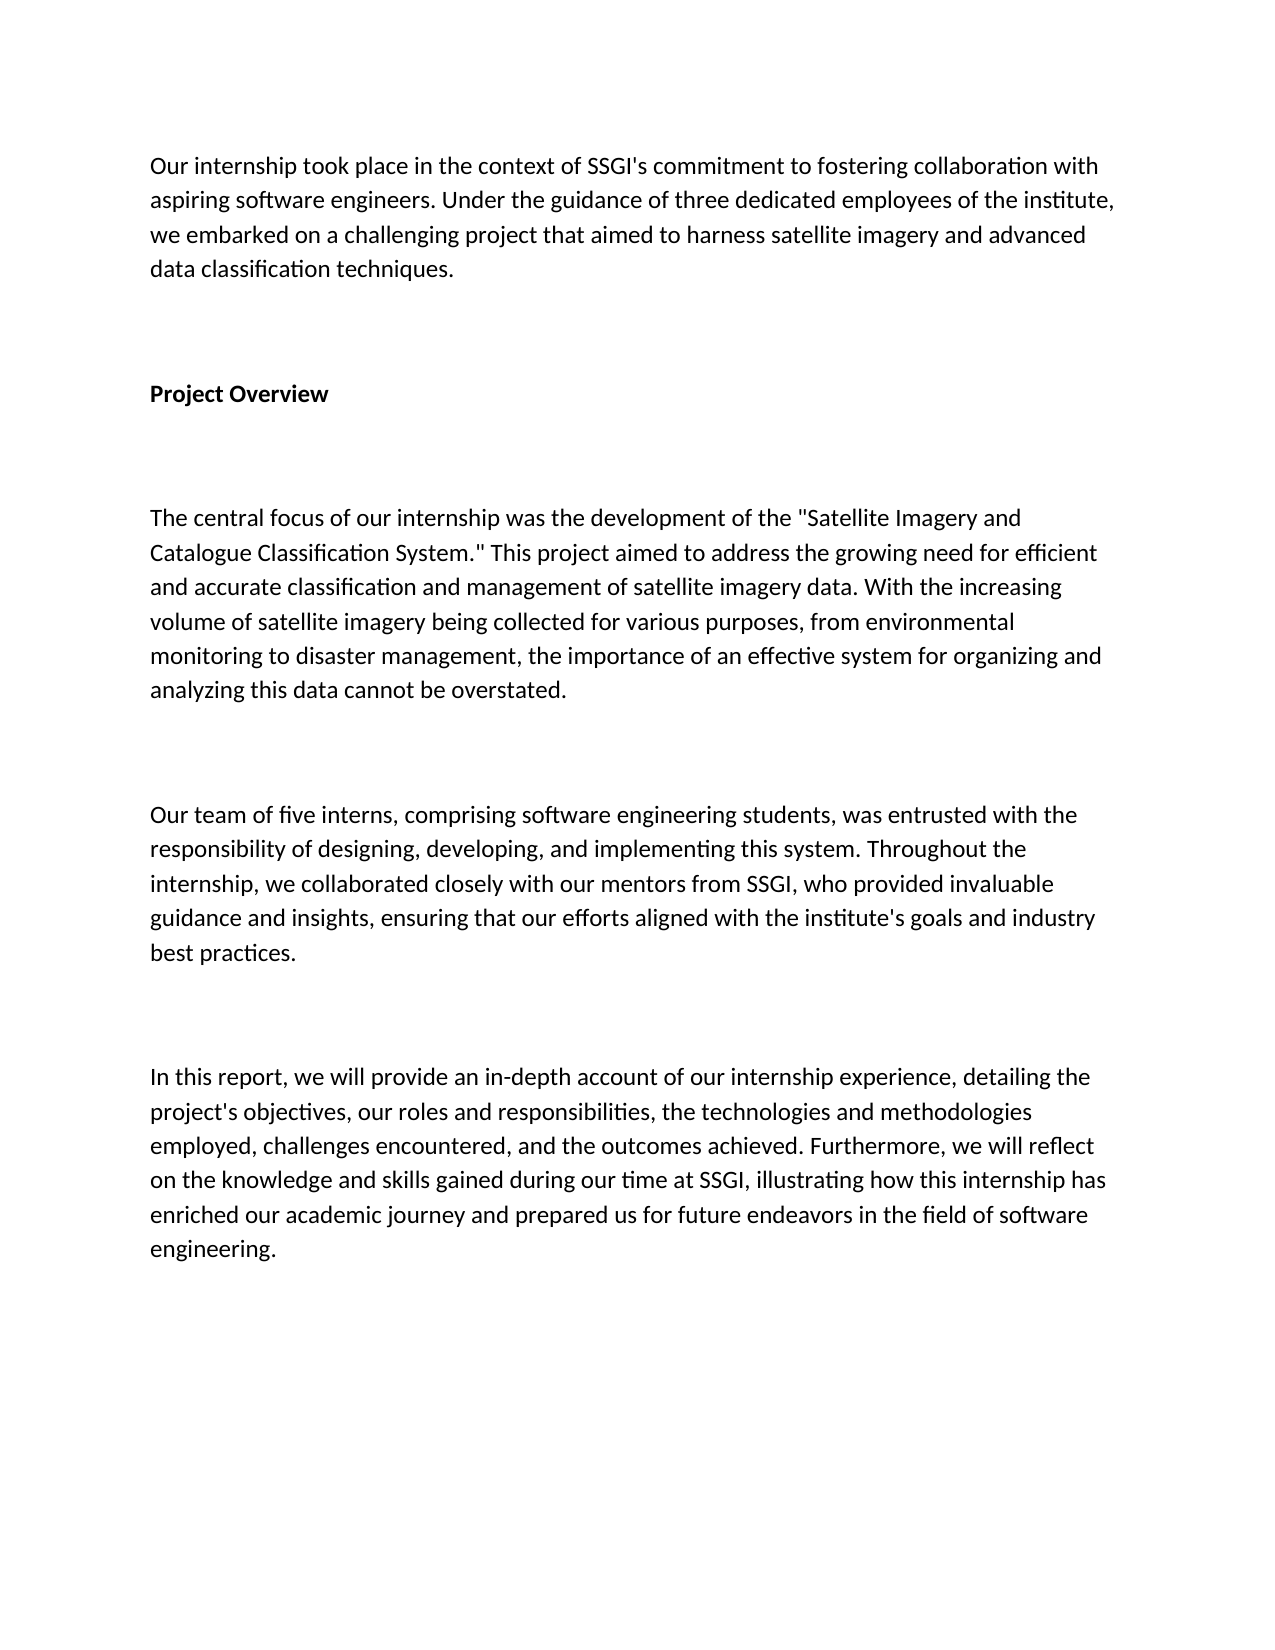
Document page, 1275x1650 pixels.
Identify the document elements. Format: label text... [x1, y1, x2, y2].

text The central focus of our internship was the development of the "Satellite Imagery and Catalogue Classification System." This project aimed to address the growing need for efficient and accurate classification and management of satellite imagery data. With the increasing volume of satellite imagery being collected for various purposes, from environmental monitoring to disaster management, the importance of an effective system for organizing and analyzing this data cannot be overstated. [150, 502, 1125, 705]
text Project Overview [150, 378, 1125, 408]
text Our team of five interns, comprising software engineering students, was entrusted with the responsibility of designing, developing, and implementing this system. Throughout the internship, we collaborated closely with our mentors from SSGI, who provided invaluable guidance and insights, ensuring that our efforts aligned with the institute's goals and industry best practices. [150, 799, 1125, 967]
text In this report, we will provide an in-depth account of our internship experience, detailing the project's objectives, our roles and responsibilities, the technologies and methodologies employed, challenges encountered, and the outcomes achieved. Furthermore, we will reflect on the knowledge and skills gained during our time at SSGI, illustrating how this internship has enriched our academic journey and prepared us for future endeavors in the field of software engineering. [150, 1061, 1125, 1264]
text Our internship took place in the context of SSGI's commitment to fostering collaboration with aspiring software engineers. Under the guidance of three dedicated employees of the institute, we embarked on a challenging project that aimed to harness satellite imagery and advanced data classification techniques. [150, 150, 1125, 284]
